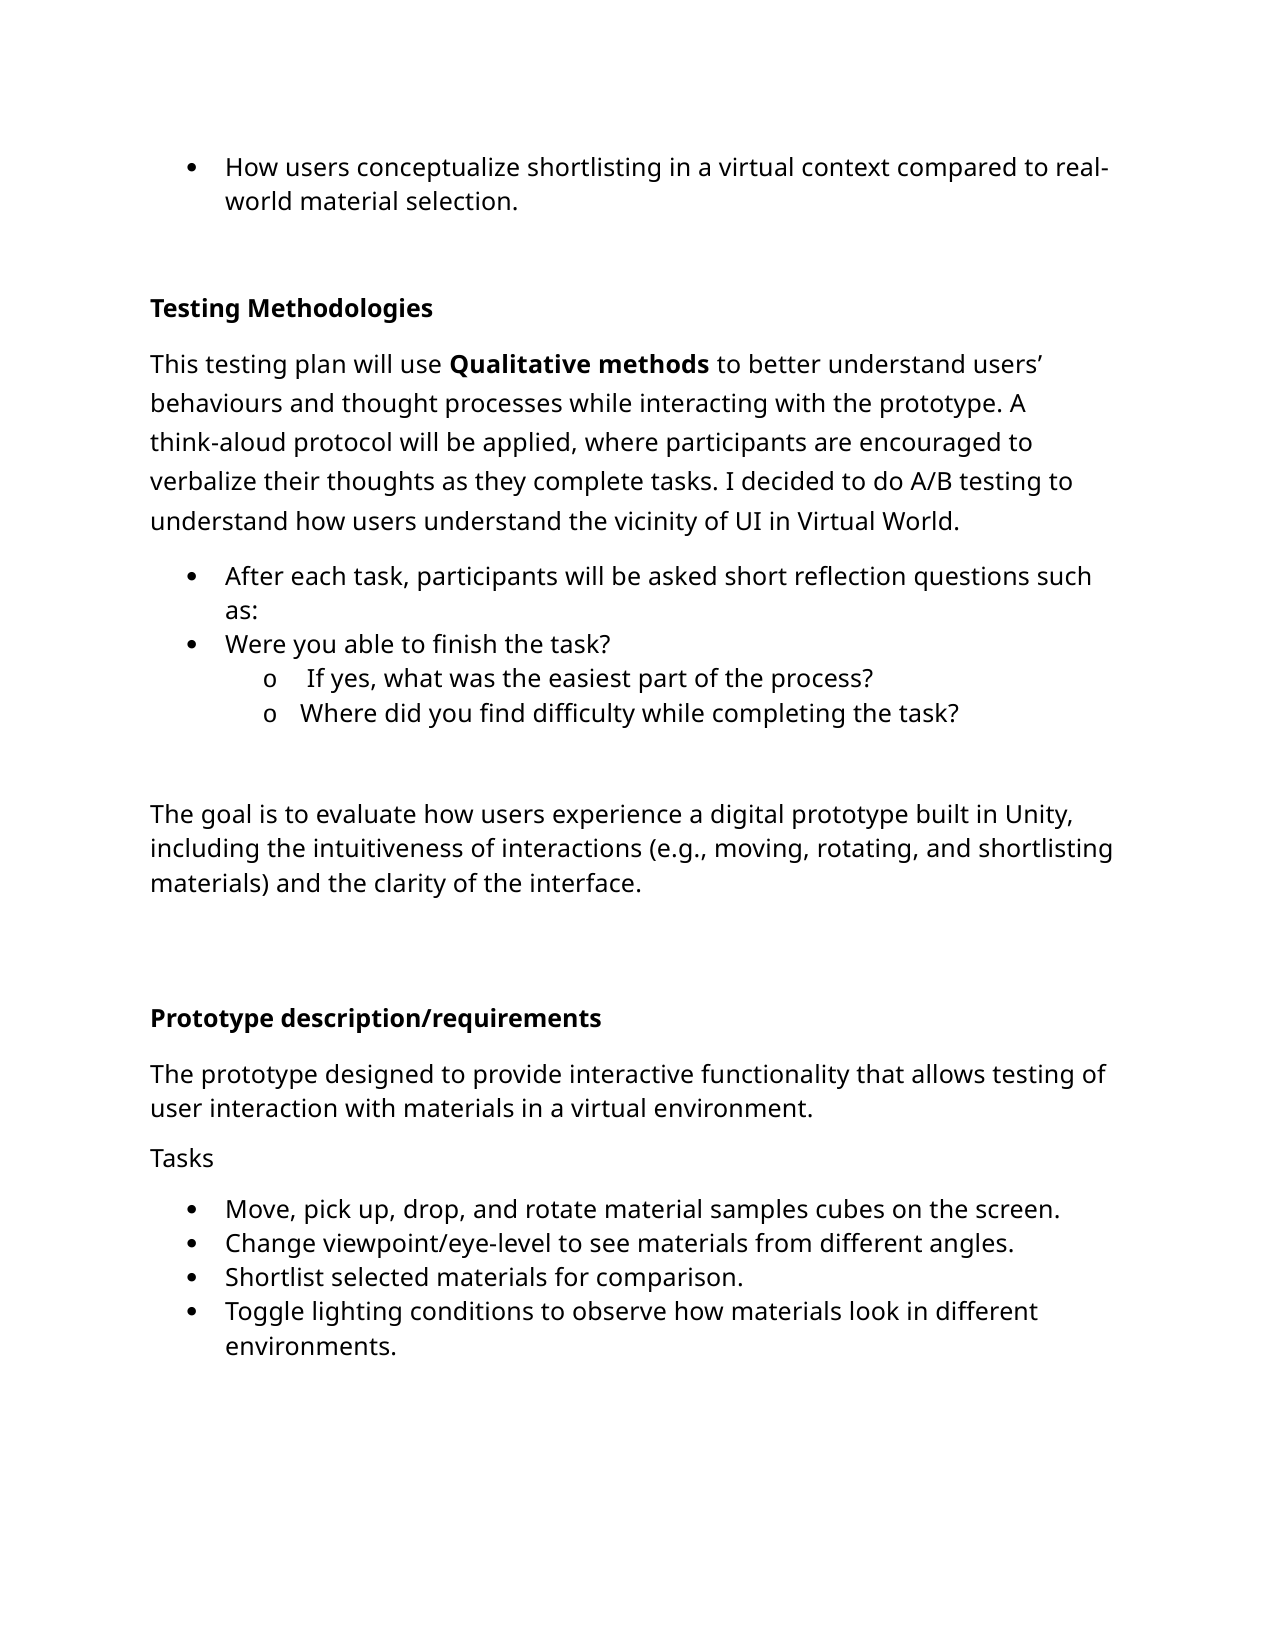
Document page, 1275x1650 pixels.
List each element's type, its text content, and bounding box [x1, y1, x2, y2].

text This testing plan will use Qualitative methods to better understand users’ behaviours and thought processes while interacting with the prototype. A think-aloud protocol will be applied, where participants are encouraged to verbalize their thoughts as they complete tasks. I decided to do A/B testing to understand how users understand the vicinity of UI in Virtual World. [150, 346, 1125, 537]
list Where did you find difficulty while completing the task? [262, 695, 1125, 730]
list How users conceptualize shortlisting in a virtual context compared to real-world material selection. [187, 150, 1125, 218]
list Change viewpoint/eye-level to see materials from different angles. [187, 1226, 1125, 1260]
list Toggle lighting conditions to observe how materials look in different environments. [187, 1294, 1125, 1362]
text The prototype designed to provide interactive functionality that allows testing of user interaction with materials in a virtual environment. [150, 1056, 1125, 1124]
text The goal is to evaluate how users experience a digital prototype built in Unity, including the intuitiveness of interactions (e.g., moving, rotating, and shortlisting materials) and the clarity of the interface. [150, 797, 1125, 899]
text Prototype description/requirements [150, 1001, 1125, 1034]
list Were you able to finish the task? [187, 627, 1125, 661]
list Move, pick up, drop, and rotate material samples cubes on the screen. [187, 1192, 1125, 1226]
list If yes, what was the easiest part of the process? [262, 661, 1125, 695]
list After each task, participants will be asked short reflection questions such as: [187, 559, 1125, 627]
text Tasks [150, 1141, 1125, 1175]
list Shortlist selected materials for comparison. [187, 1260, 1125, 1294]
text Testing Methodologies [150, 291, 1125, 325]
